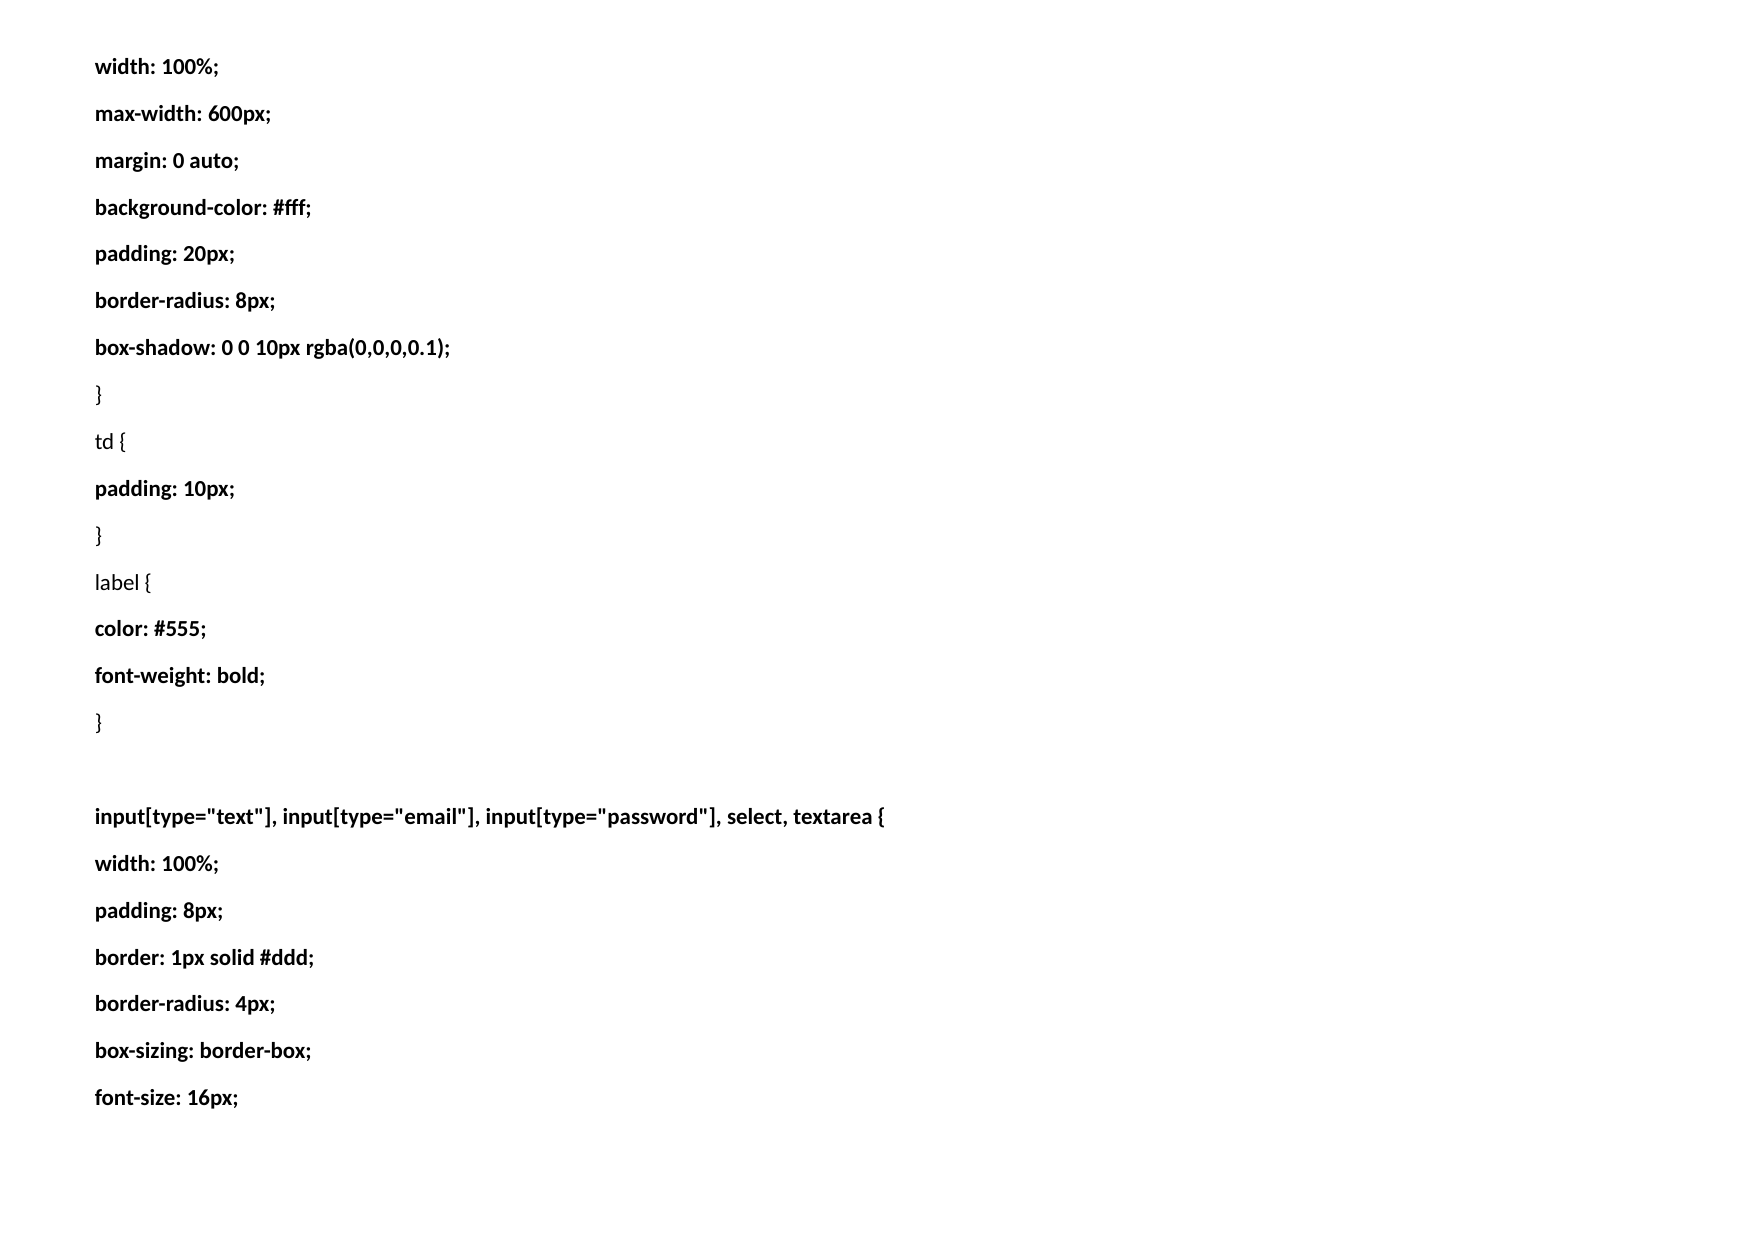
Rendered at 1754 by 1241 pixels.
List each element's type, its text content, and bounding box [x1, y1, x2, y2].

text input[type="text"], input[type="email"], input[type="password"], select, textarea { [94, 802, 1725, 830]
text max-width: 600px; [94, 99, 1725, 127]
text padding: 8px; [94, 896, 1725, 924]
text border-radius: 4px; [94, 989, 1725, 1017]
text td { [94, 427, 1725, 455]
text box-shadow: 0 0 10px rgba(0,0,0,0.1); [94, 333, 1725, 361]
text } [94, 521, 1725, 549]
text border-radius: 8px; [94, 286, 1725, 314]
text font-weight: bold; [94, 661, 1725, 689]
text font-size: 16px; [94, 1083, 1725, 1111]
text background-color: #fff; [94, 193, 1725, 221]
text } [94, 380, 1725, 408]
text margin: 0 auto; [94, 146, 1725, 174]
text padding: 10px; [94, 474, 1725, 502]
text width: 100%; [94, 52, 1725, 80]
text box-sizing: border-box; [94, 1036, 1725, 1064]
text width: 100%; [94, 849, 1725, 877]
text label { [94, 568, 1725, 596]
text } [94, 708, 1725, 736]
text padding: 20px; [94, 239, 1725, 267]
text border: 1px solid #ddd; [94, 943, 1725, 971]
text color: #555; [94, 614, 1725, 642]
